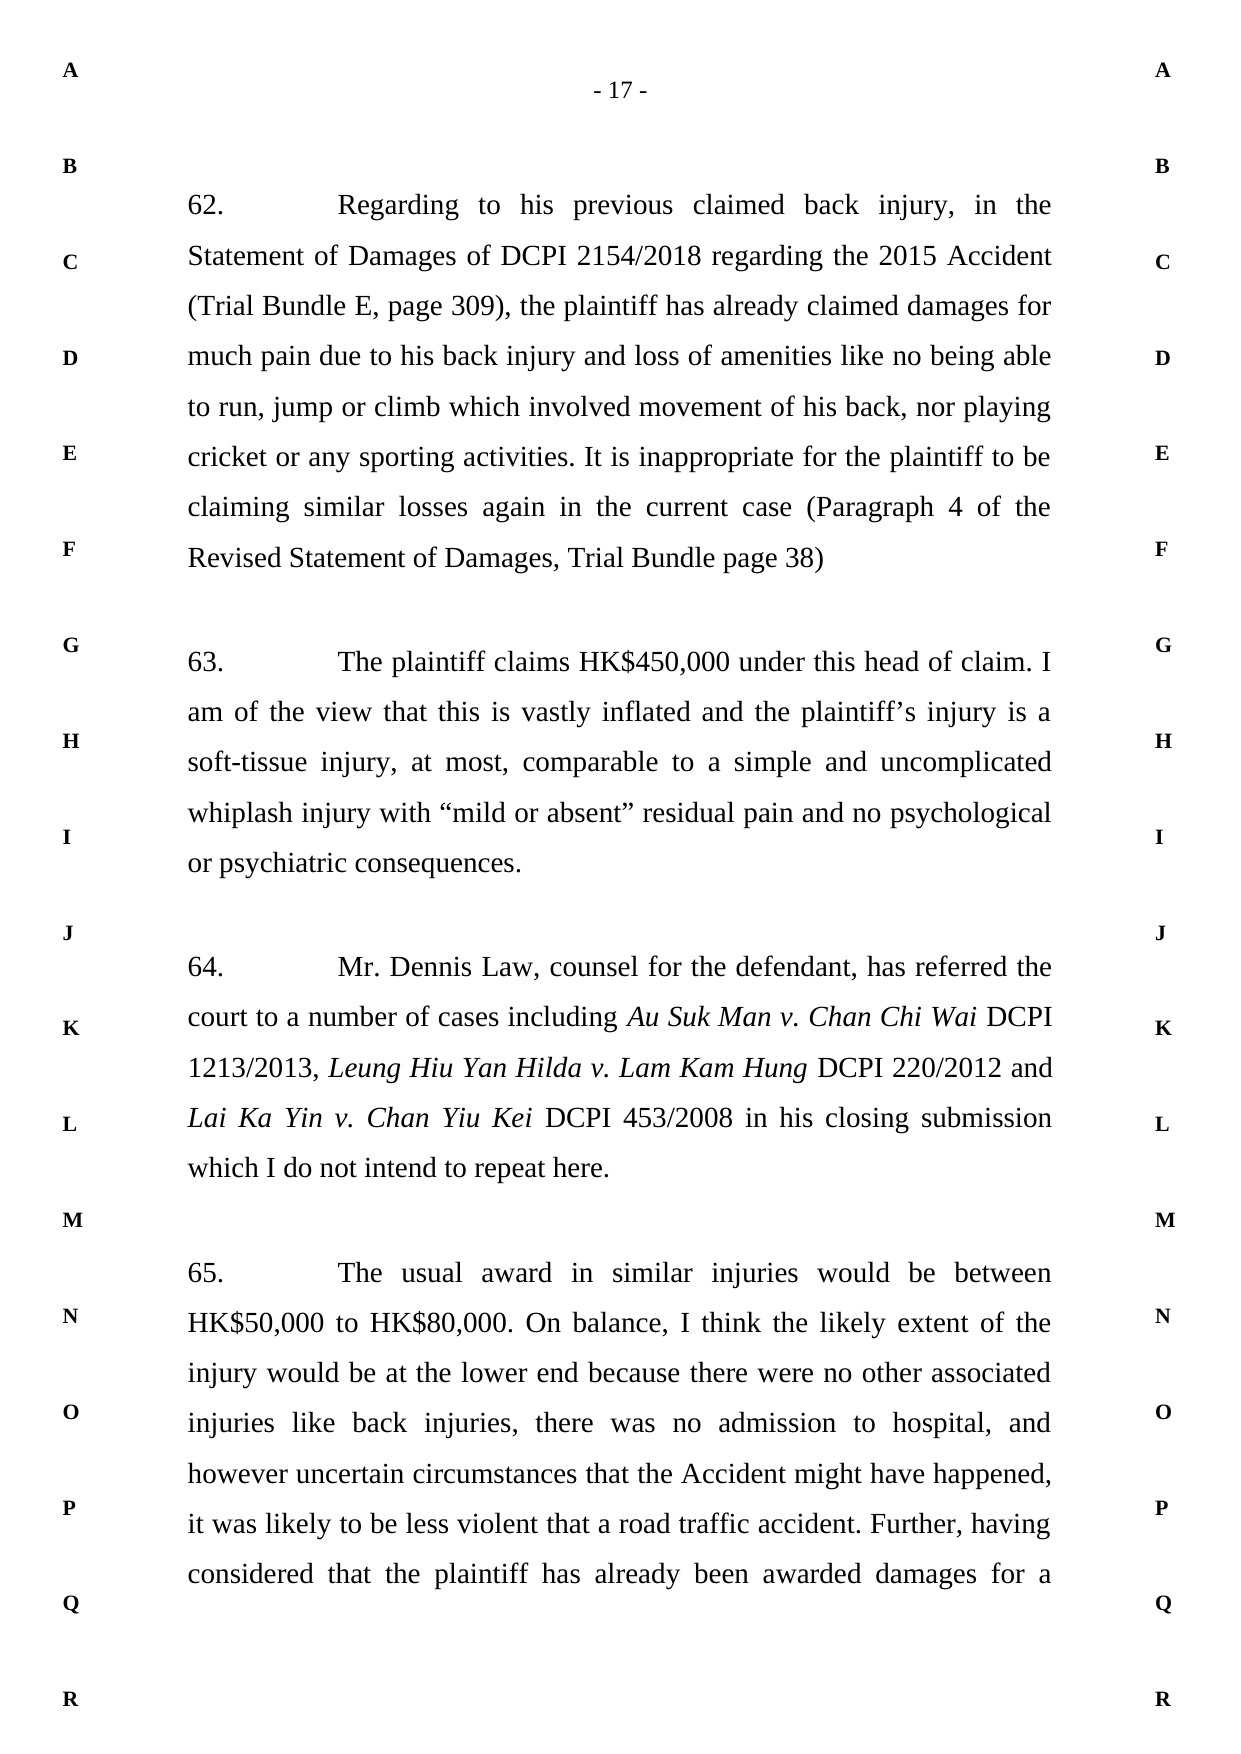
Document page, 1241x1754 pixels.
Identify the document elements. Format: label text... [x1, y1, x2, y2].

list Mr. Dennis Law, counsel for the defendant, has referred the court to a number of cases including Au Suk Man v. Chan Chi Wai DCPI 1213/2013, Leung Hiu Yan Hilda v. Lam Kam Hung DCPI 220/2012 and Lai Ka Yin v. Chan Yiu Kei DCPI 453/2008 in his closing submission which I do not intend to repeat here. [187, 949, 1053, 1184]
list Regarding to his previous claimed back injury, in the Statement of Damages of DCPI 2154/2018 regarding the 2015 Accident (Trial Bundle E, page 309), the plaintiff has already claimed damages for much pain due to his back injury and loss of amenities like no being able to run, jump or climb which involved movement of his back, nor playing cricket or any sporting activities. It is inappropriate for the plaintiff to be claiming similar losses again in the current case (Paragraph 4 of the Revised Statement of Damages, Trial Bundle page 38) [187, 187, 1053, 573]
list The plaintiff claims HK$450,000 under this head of claim. I am of the view that this is vastly inflated and the plaintiff’s injury is a soft-tissue injury, at most, comparable to a simple and uncomplicated whiplash injury with “mild or absent” residual pain and no psychological or psychiatric consequences. [187, 644, 1053, 879]
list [187, 1255, 1053, 1590]
